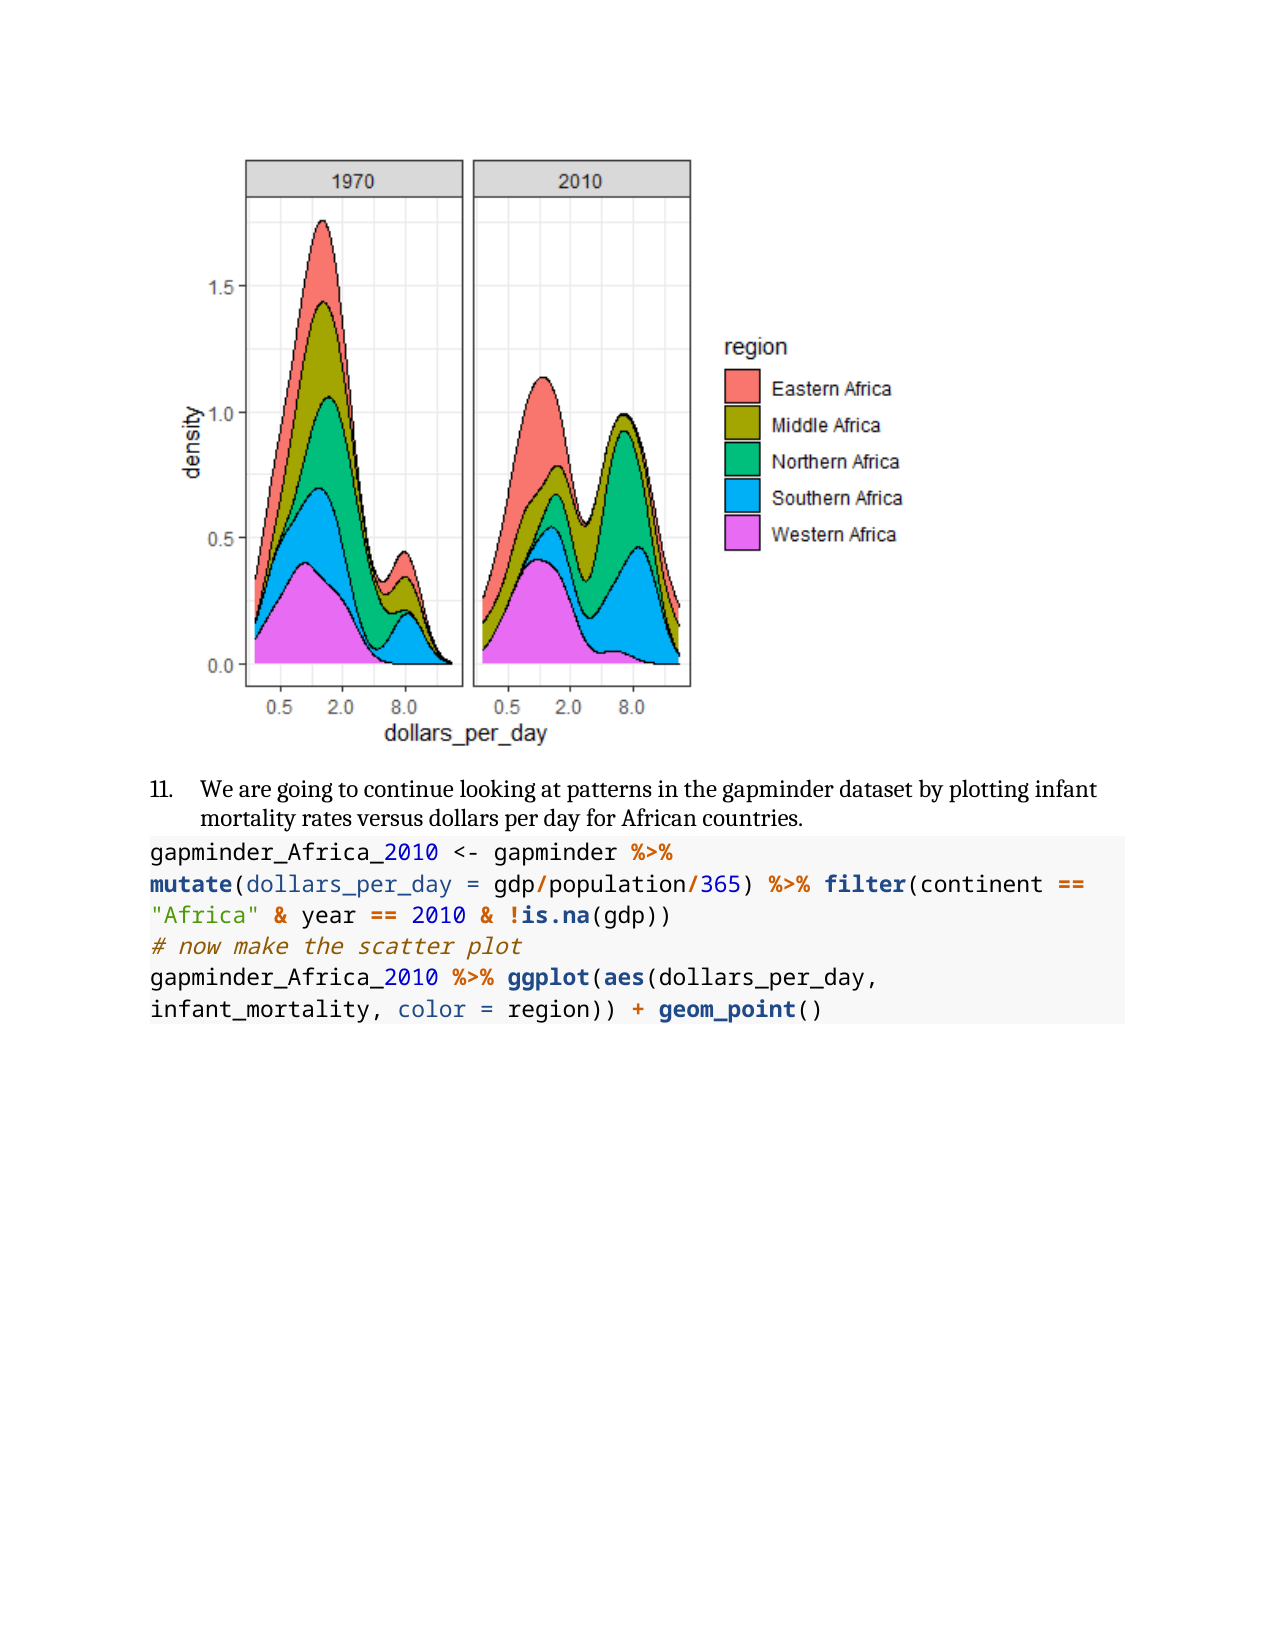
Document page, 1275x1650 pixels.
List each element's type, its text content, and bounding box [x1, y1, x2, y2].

picture [168, 150, 927, 757]
text gapminder_Africa_2010 <- gapminder %>% mutate(dollars_per_day = gdp/population/365) %>% filter(continent == "Africa" & year == 2010 & !is.na(gdp)) # now make the scatter plot gapminder_Africa_2010 %>% ggplot(aes(dollars_per_day, infant_mortality, color = region)) + geom_point() [521, 836, 1125, 1024]
list We are going to continue looking at patterns in the gapminder dataset by plotting infant mortality rates versus dollars per day for African countries. [150, 775, 1125, 833]
